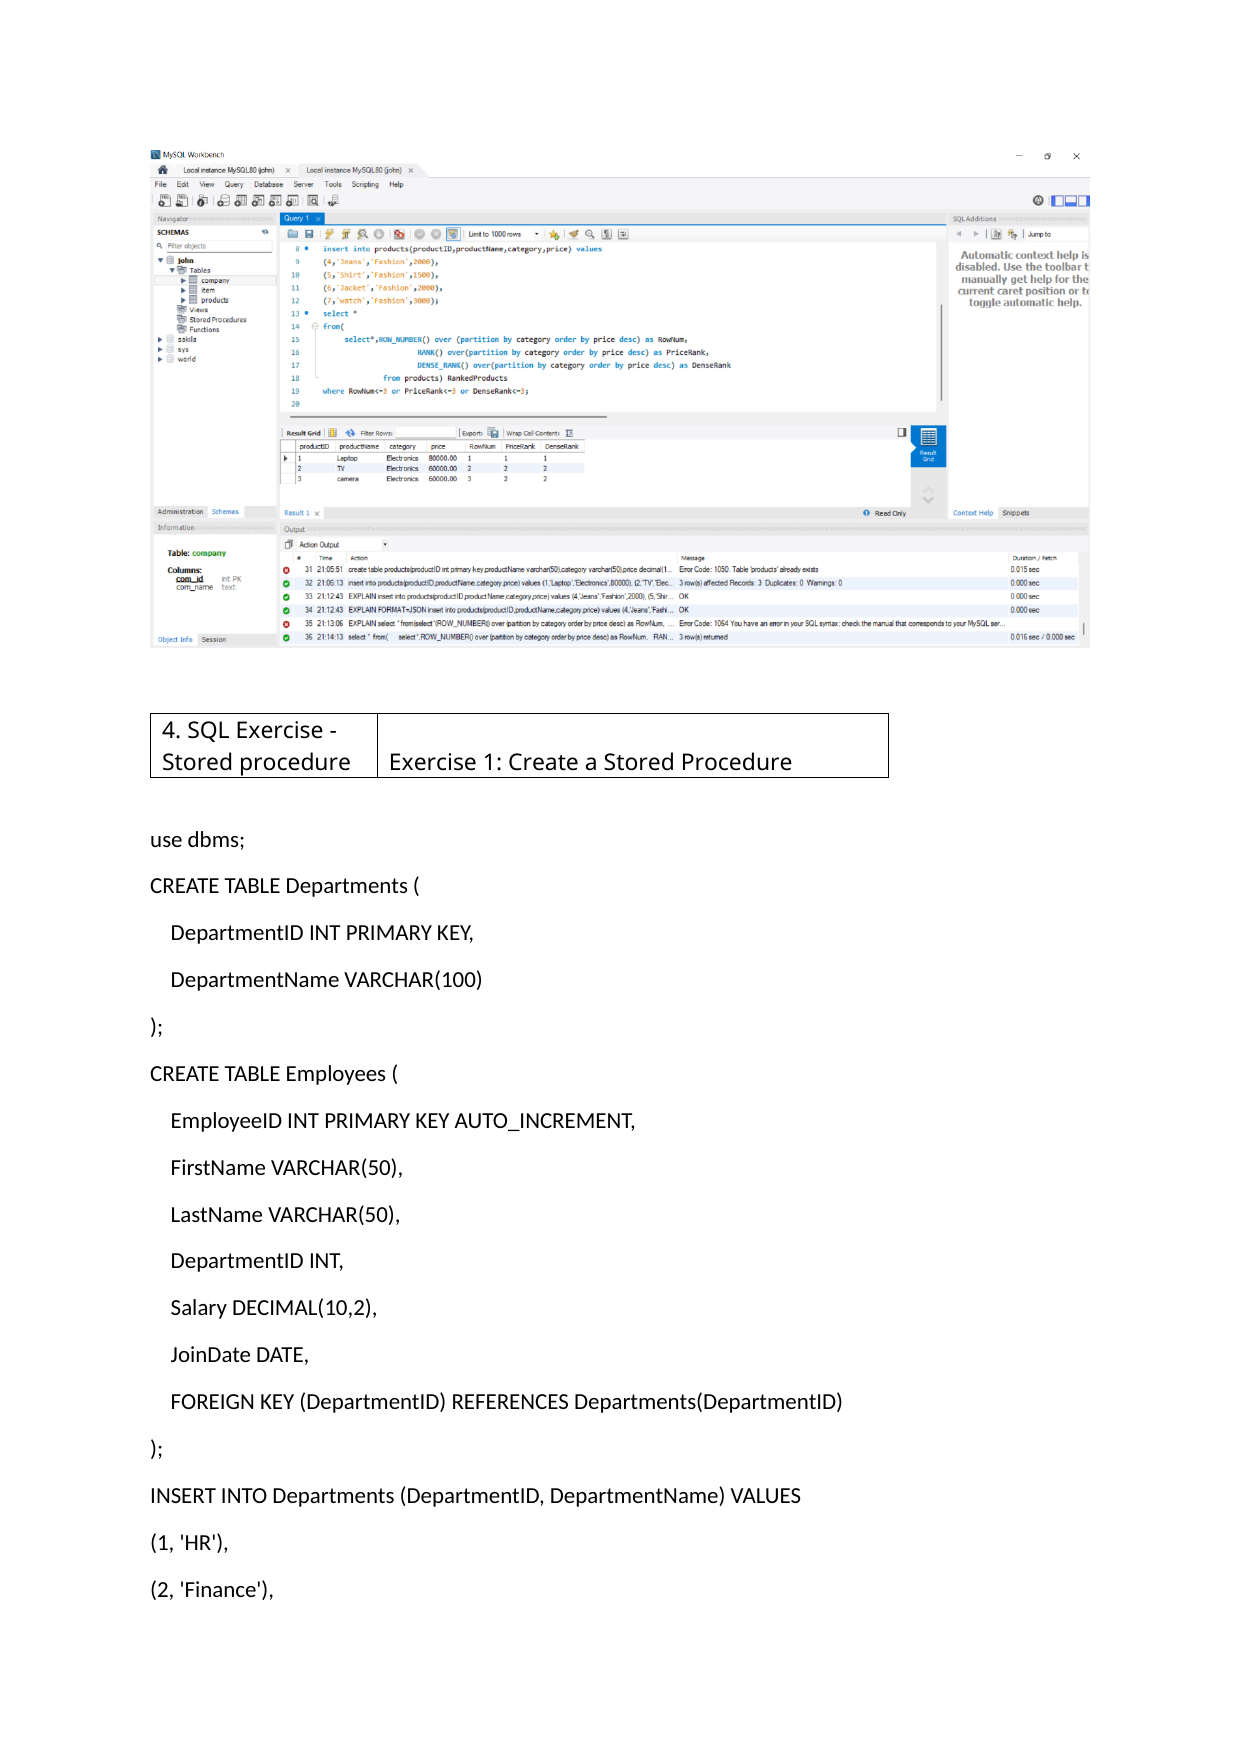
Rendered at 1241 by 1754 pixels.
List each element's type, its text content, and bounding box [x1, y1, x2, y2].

text EmployeeID INT PRIMARY KEY AUTO_INCREMENT, [150, 1106, 1090, 1134]
text LastName VARCHAR(50), [150, 1200, 1090, 1228]
text INSERT INTO Departments (DepartmentID, DepartmentName) VALUES [150, 1481, 1090, 1509]
text DepartmentName VARCHAR(100) [150, 965, 1090, 993]
text (2, 'Finance'), [150, 1575, 1090, 1603]
text JoinDate DATE, [150, 1340, 1090, 1368]
picture [150, 150, 1091, 648]
text use dbms; [150, 825, 1090, 853]
text Salary DECIMAL(10,2), [150, 1293, 1090, 1322]
table_header 4. SQL Exercise - Stored procedure [151, 714, 377, 777]
table_header Exercise 1: Create a Stored Procedure [378, 714, 888, 777]
text CREATE TABLE Departments ( [150, 872, 1090, 900]
text ); [150, 1012, 1090, 1040]
text CREATE TABLE Employees ( [150, 1059, 1090, 1087]
text FirstName VARCHAR(50), [150, 1153, 1090, 1181]
text DepartmentID INT PRIMARY KEY, [150, 918, 1090, 947]
text FOREIGN KEY (DepartmentID) REFERENCES Departments(DepartmentID) [150, 1387, 1090, 1415]
text ); [150, 1434, 1090, 1462]
text DepartmentID INT, [150, 1247, 1090, 1275]
text (1, 'HR'), [150, 1528, 1090, 1556]
